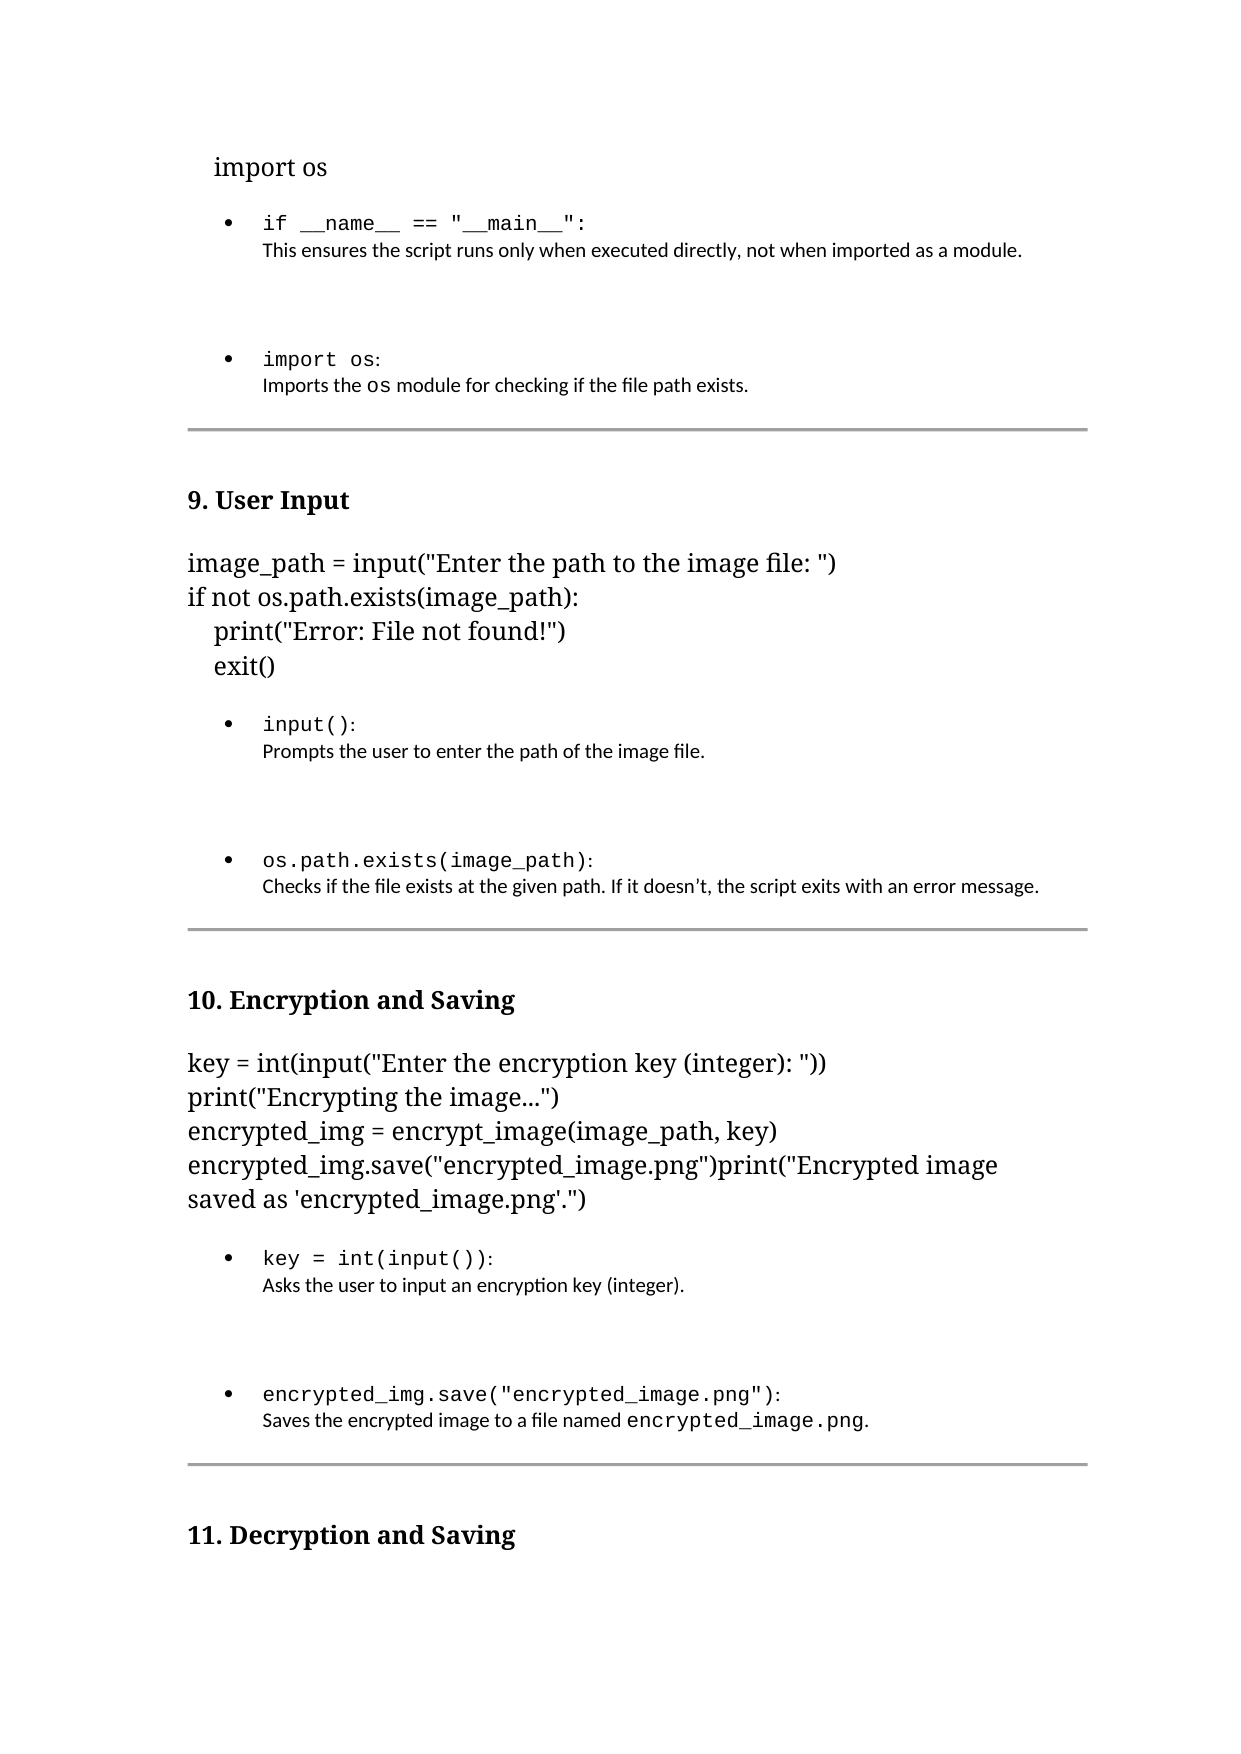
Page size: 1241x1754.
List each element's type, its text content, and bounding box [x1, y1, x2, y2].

text encrypted_img = encrypt_image(image_path, key) [187, 1114, 1053, 1148]
text if not os.path.exists(image_path): [187, 580, 1053, 614]
list input(): Prompts the user to enter the path of the image file. [225, 711, 1053, 763]
text print("Error: File not found!") [187, 614, 1053, 648]
list os.path.exists(image_path): Checks if the file exists at the given path. If it doesn’t, the script exits with an error message. [225, 847, 1053, 899]
text encrypted_img.save("encrypted_image.png")print("Encrypted image saved as 'encrypted_image.png'.") [187, 1148, 1053, 1216]
text key = int(input("Enter the encryption key (integer): ")) [187, 1046, 1053, 1080]
text image_path = input("Enter the path to the image file: ") [187, 546, 1053, 580]
list encrypted_img.save("encrypted_image.png"): Saves the encrypted image to a file named encrypted_image.png. [225, 1381, 1053, 1434]
subtitle 11. Decryption and Saving [187, 1518, 1053, 1552]
text import os [187, 150, 1053, 184]
list import os: Imports the os module for checking if the file path exists. [225, 346, 1053, 399]
subtitle 9. User Input [187, 483, 1053, 517]
list key = int(input()): Asks the user to input an encryption key (integer). [225, 1245, 1053, 1297]
subtitle 10. Encryption and Saving [187, 983, 1053, 1017]
list if __name__ == "__main__": This ensures the script runs only when executed directly, not when imported as a module. [225, 213, 1053, 262]
text print("Encrypting the image...") [187, 1080, 1053, 1114]
text exit() [187, 648, 1053, 682]
